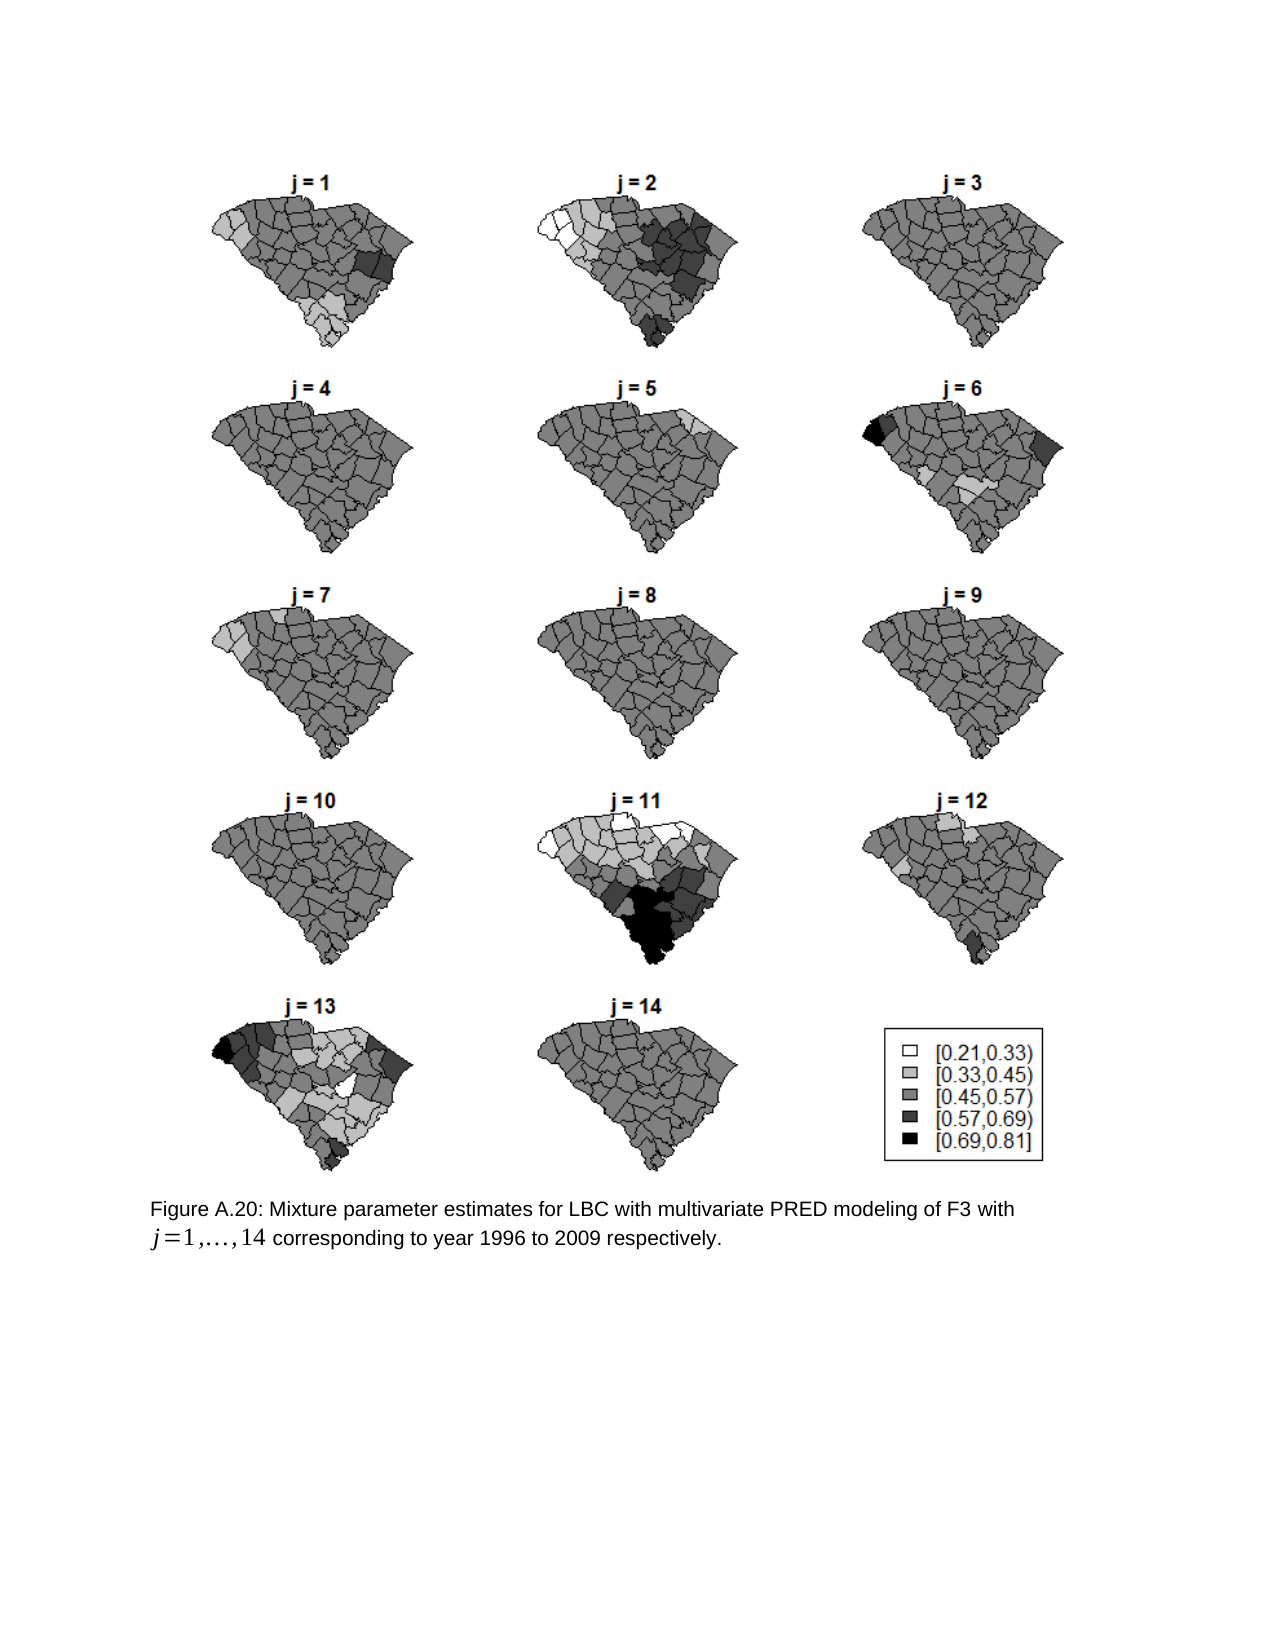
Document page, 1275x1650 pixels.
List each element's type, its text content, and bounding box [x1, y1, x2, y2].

picture [150, 150, 1125, 1178]
text Figure A.20: Mixture parameter estimates for LBC with multivariate PRED modeling of F3 with corresponding to year 1996 to 2009 respectively. [150, 1197, 1125, 1251]
